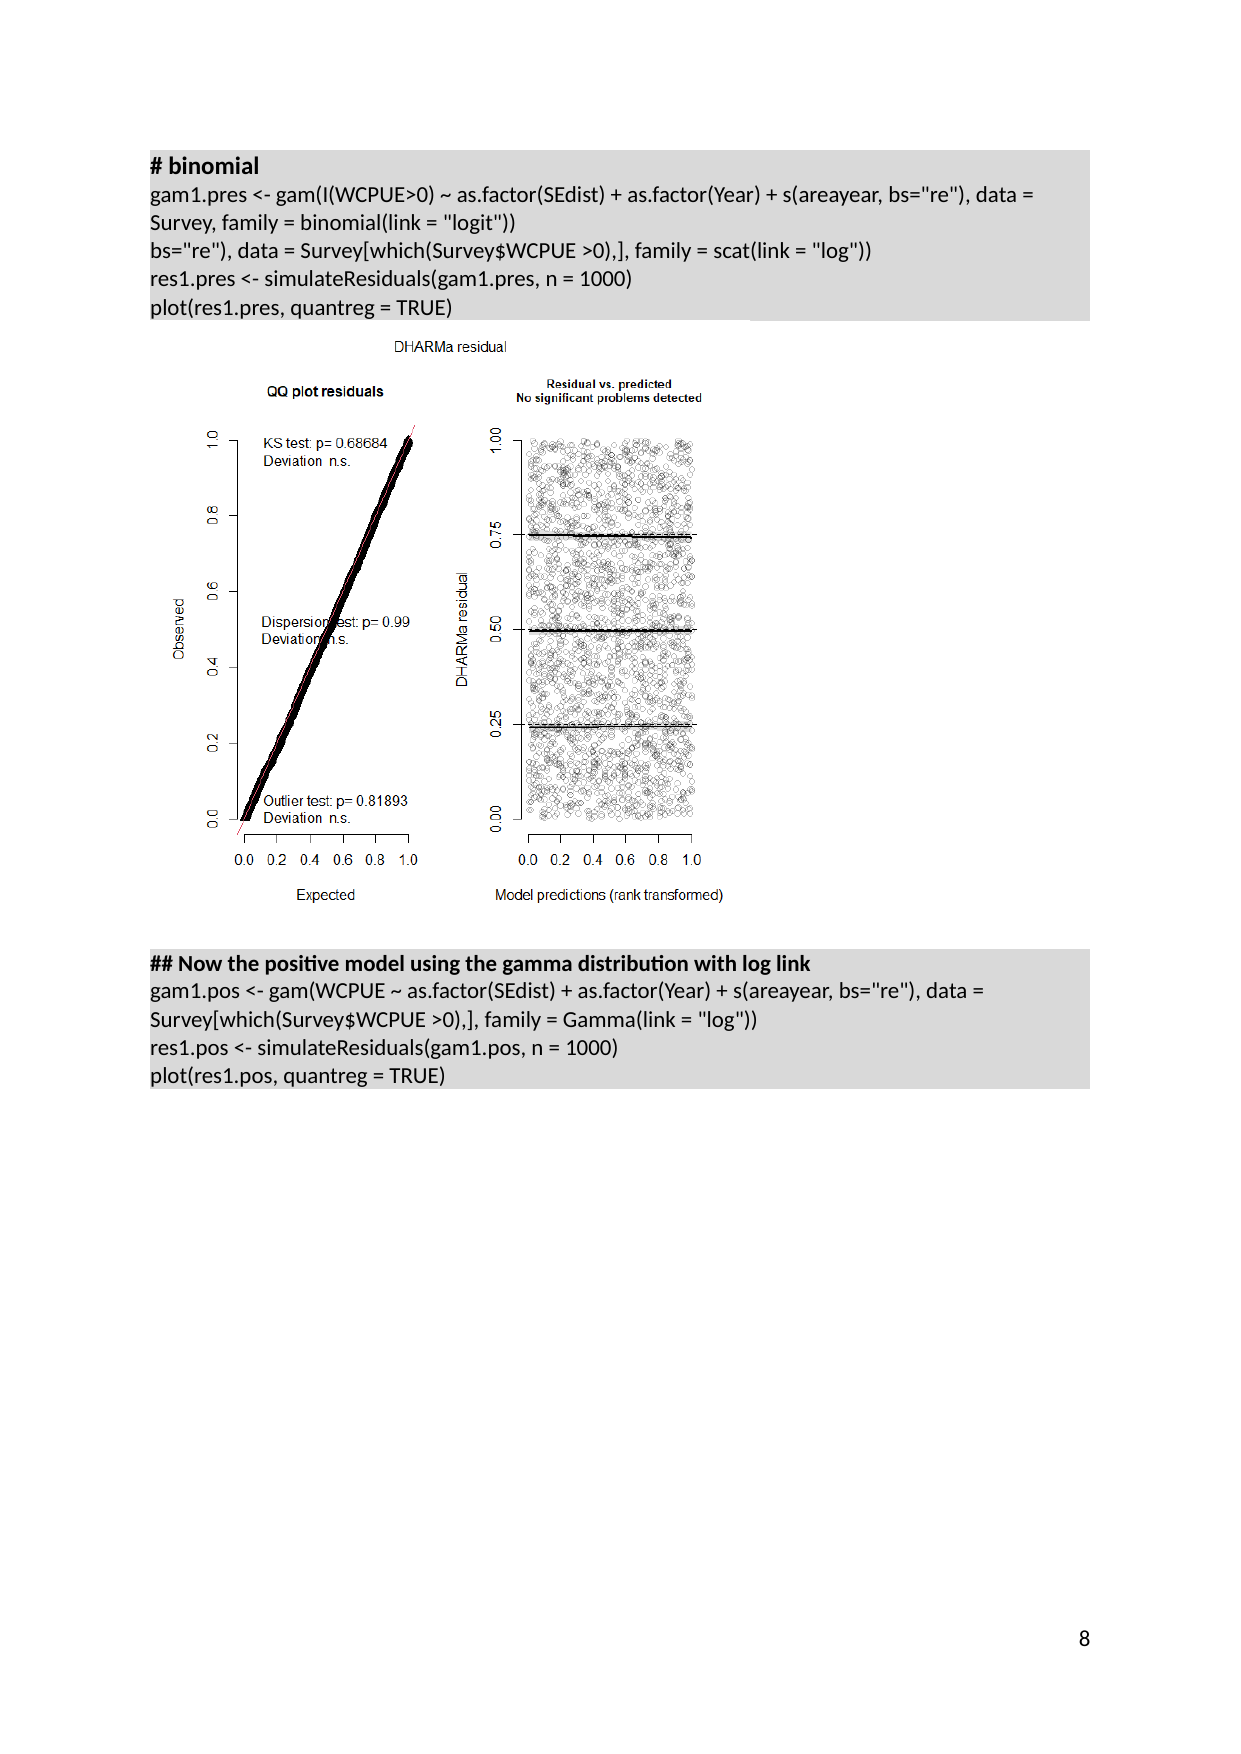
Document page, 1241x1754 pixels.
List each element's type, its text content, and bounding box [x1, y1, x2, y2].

text gam1.pres <- gam(I(WCPUE>0) ~ as.factor(SEdist) + as.factor(Year) + s(areayear, bs="re"), data = Survey, family = binomial(link = "logit")) [150, 181, 1090, 237]
text res1.pos <- simulateResiduals(gam1.pos, n = 1000) [150, 1033, 1090, 1061]
text res1.pres <- simulateResiduals(gam1.pres, n = 1000) [150, 264, 1090, 293]
text gam1.pos <- gam(WCPUE ~ as.factor(SEdist) + as.factor(Year) + s(areayear, bs="re"), data = Survey[which(Survey$WCPUE >0),], family = Gamma(link = "log")) [150, 977, 1090, 1033]
text # binomial [150, 150, 1090, 181]
text ## Now the positive model using the gamma distribution with log link [150, 949, 1090, 977]
picture [150, 320, 750, 921]
text plot(res1.pos, quantreg = TRUE) [150, 1061, 1090, 1089]
text plot(res1.pres, quantreg = TRUE) [150, 293, 1090, 321]
text bs="re"), data = Survey[which(Survey$WCPUE >0),], family = scat(link = "log")) [150, 237, 1090, 264]
